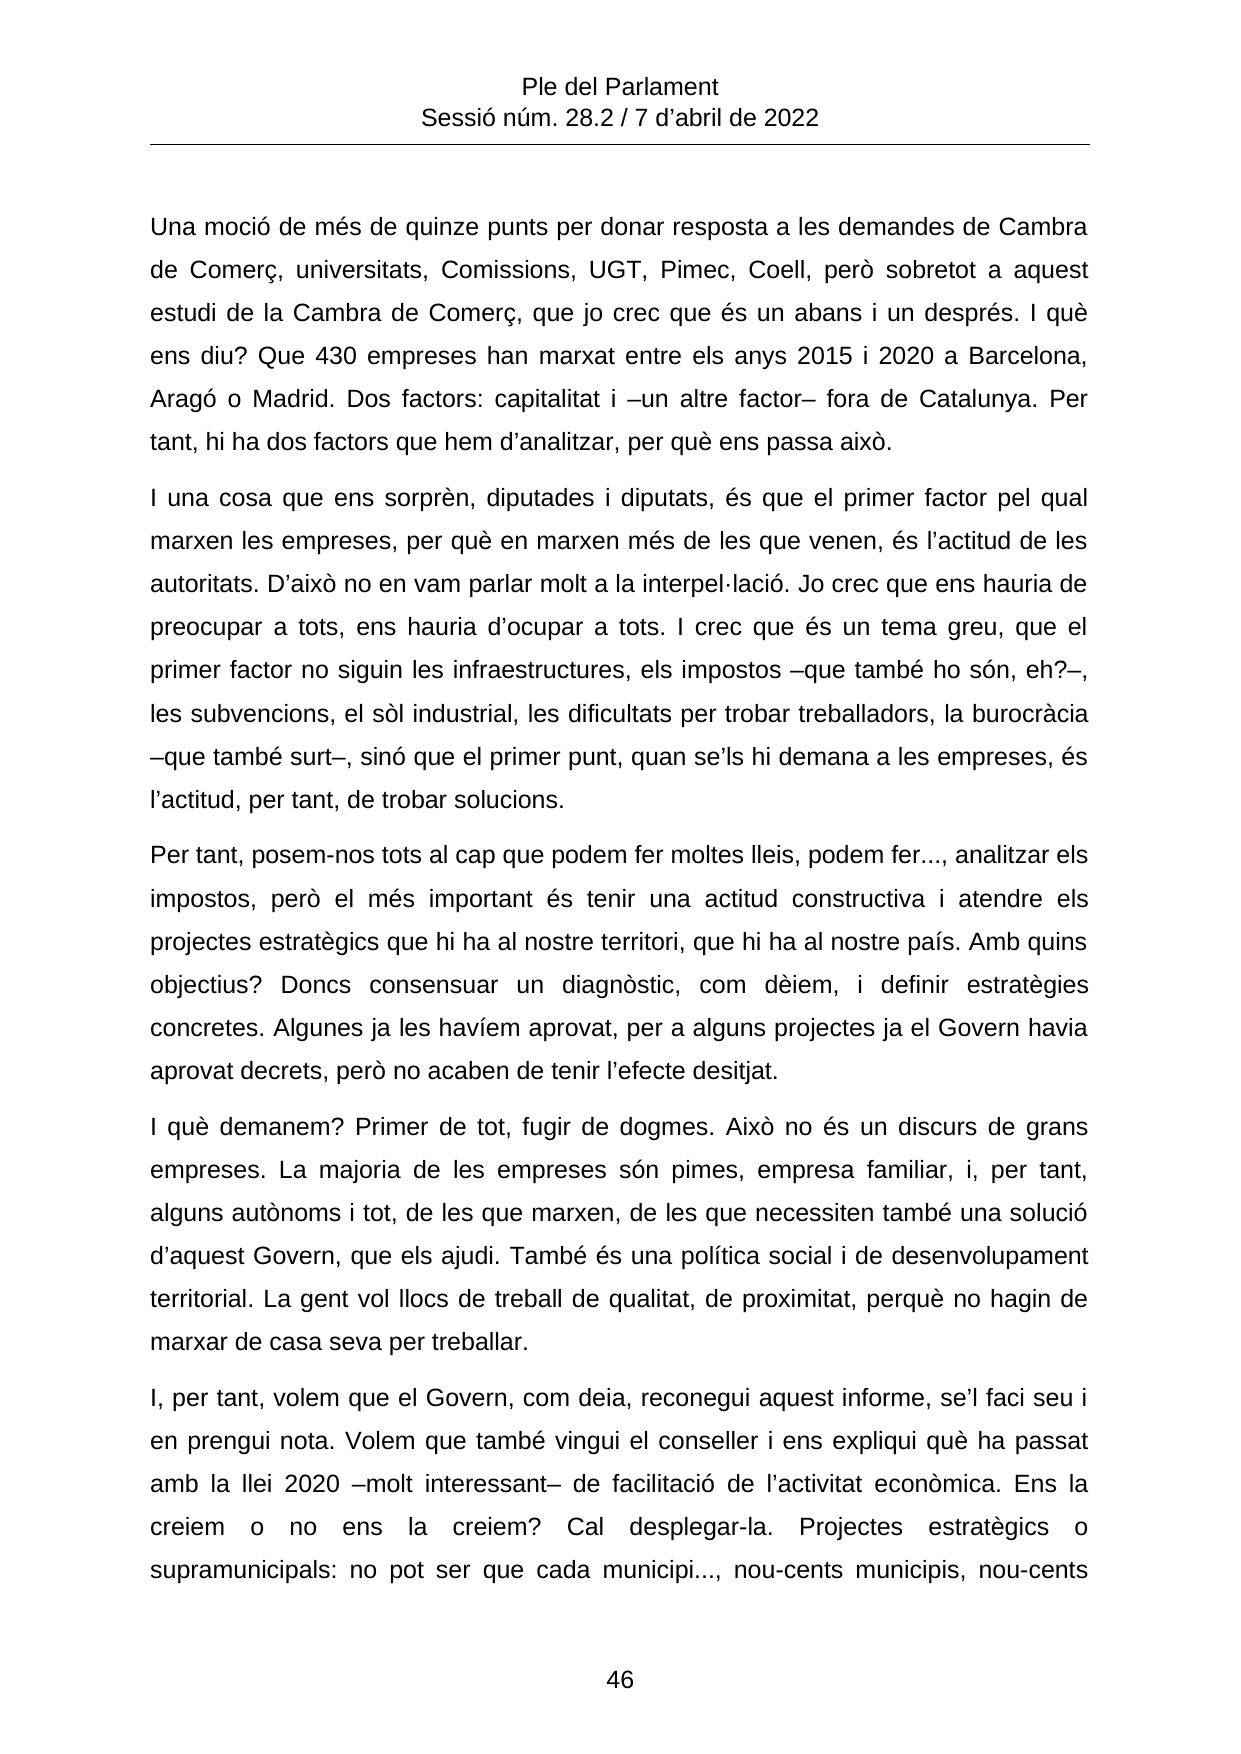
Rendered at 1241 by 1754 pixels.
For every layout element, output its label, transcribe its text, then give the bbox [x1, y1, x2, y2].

text I una cosa que ens sorprèn, diputades i diputats, és que el primer factor pel qual marxen les empreses, per què en marxen més de les que venen, és l’actitud de les autoritats. D’això no en vam parlar molt a la interpel·lació. Jo crec que ens hauria de preocupar a tots, ens hauria d’ocupar a tots. I crec que és un tema greu, que el primer factor no siguin les infraestructures, els impostos –que també ho són, eh?–, les subvencions, el sòl industrial, les dificultats per trobar treballadors, la burocràcia –que també surt–, sinó que el primer punt, quan se’ls hi demana a les empreses, és l’actitud, per tant, de trobar solucions. [150, 483, 1090, 814]
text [150, 1383, 1090, 1584]
text Per tant, posem-nos tots al cap que podem fer moltes lleis, podem fer..., analitzar els impostos, però el més important és tenir una actitud constructiva i atendre els projectes estratègics que hi ha al nostre territori, que hi ha al nostre país. Amb quins objectius? Doncs consensuar un diagnòstic, com dèiem, i definir estratègies concretes. Algunes ja les havíem aprovat, per a alguns projectes ja el Govern havia aprovat decrets, però no acaben de tenir l’efecte desitjat. [150, 841, 1090, 1085]
text Una moció de més de quinze punts per donar resposta a les demandes de Cambra de Comerç, universitats, Comissions, UGT, Pimec, Coell, però sobretot a aquest estudi de la Cambra de Comerç, que jo crec que és un abans i un després. I què ens diu? Que 430 empreses han marxat entre els anys 2015 i 2020 a Barcelona, Aragó o Madrid. Dos factors: capitalitat i –un altre factor– fora de Catalunya. Per tant, hi ha dos factors que hem d’analitzar, per què ens passa això. [150, 212, 1090, 456]
text I què demanem? Primer de tot, fugir de dogmes. Això no és un discurs de grans empreses. La majoria de les empreses són pimes, empresa familiar, i, per tant, alguns autònoms i tot, de les que marxen, de les que necessiten també una solució d’aquest Govern, que els ajudi. També és una política social i de desenvolupament territorial. La gent vol llocs de treball de qualitat, de proximitat, perquè no hagin de marxar de casa seva per treballar. [150, 1112, 1090, 1356]
